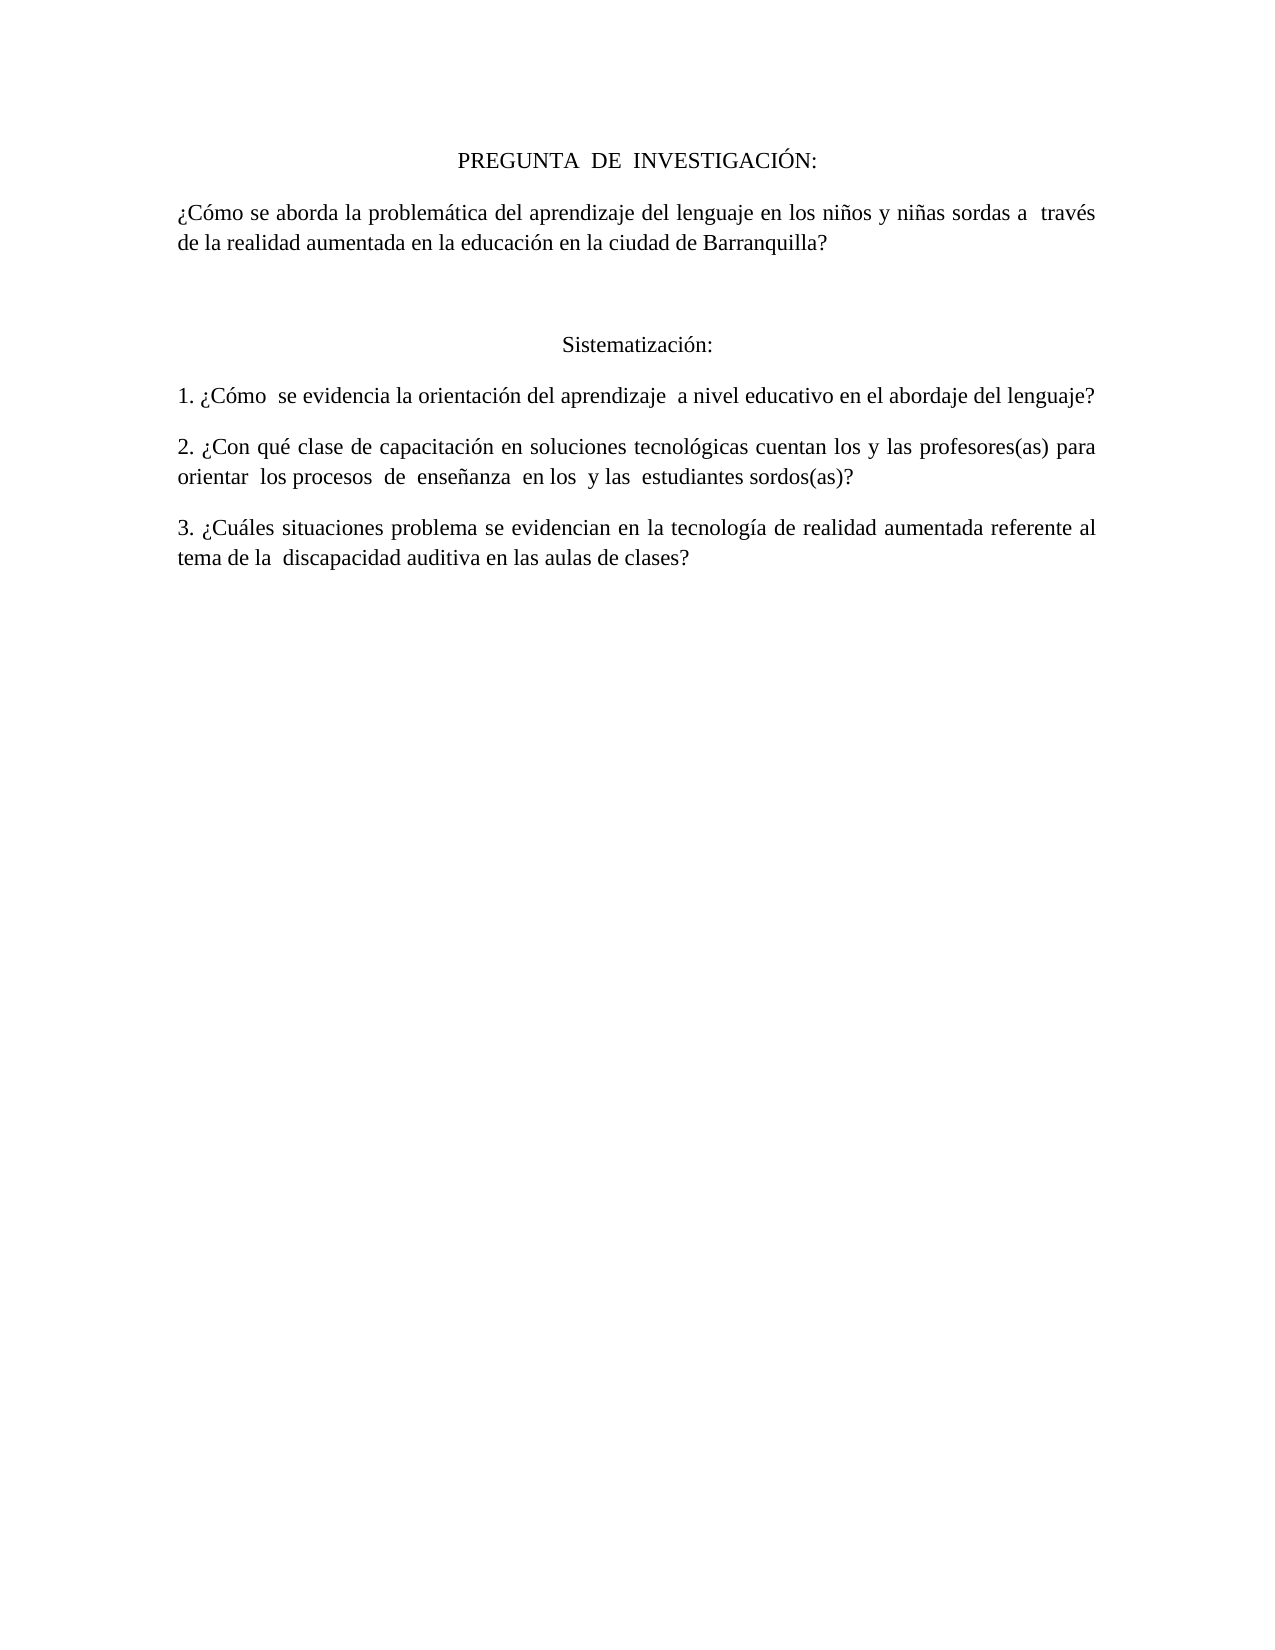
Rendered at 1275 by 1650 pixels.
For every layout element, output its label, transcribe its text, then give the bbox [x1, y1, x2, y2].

text 1. ¿Cómo se evidencia la orientación del aprendizaje a nivel educativo en el abordaje del lenguaje? [177, 382, 1098, 408]
text Sistematización: [177, 331, 1098, 357]
text 3. ¿Cuáles situaciones problema se evidencian en la tecnología de realidad aumentada referente al tema de la discapacidad auditiva en las aulas de clases? [177, 514, 1098, 571]
text 2. ¿Con qué clase de capacitación en soluciones tecnológicas cuentan los y las profesores(as) para orientar los procesos de enseñanza en los y las estudiantes sordos(as)? [177, 433, 1098, 489]
text ¿Cómo se aborda la problemática del aprendizaje del lenguaje en los niños y niñas sordas a través de la realidad aumentada en la educación en la ciudad de Barranquilla? [177, 199, 1098, 255]
text PREGUNTA DE INVESTIGACIÓN: [177, 148, 1098, 174]
